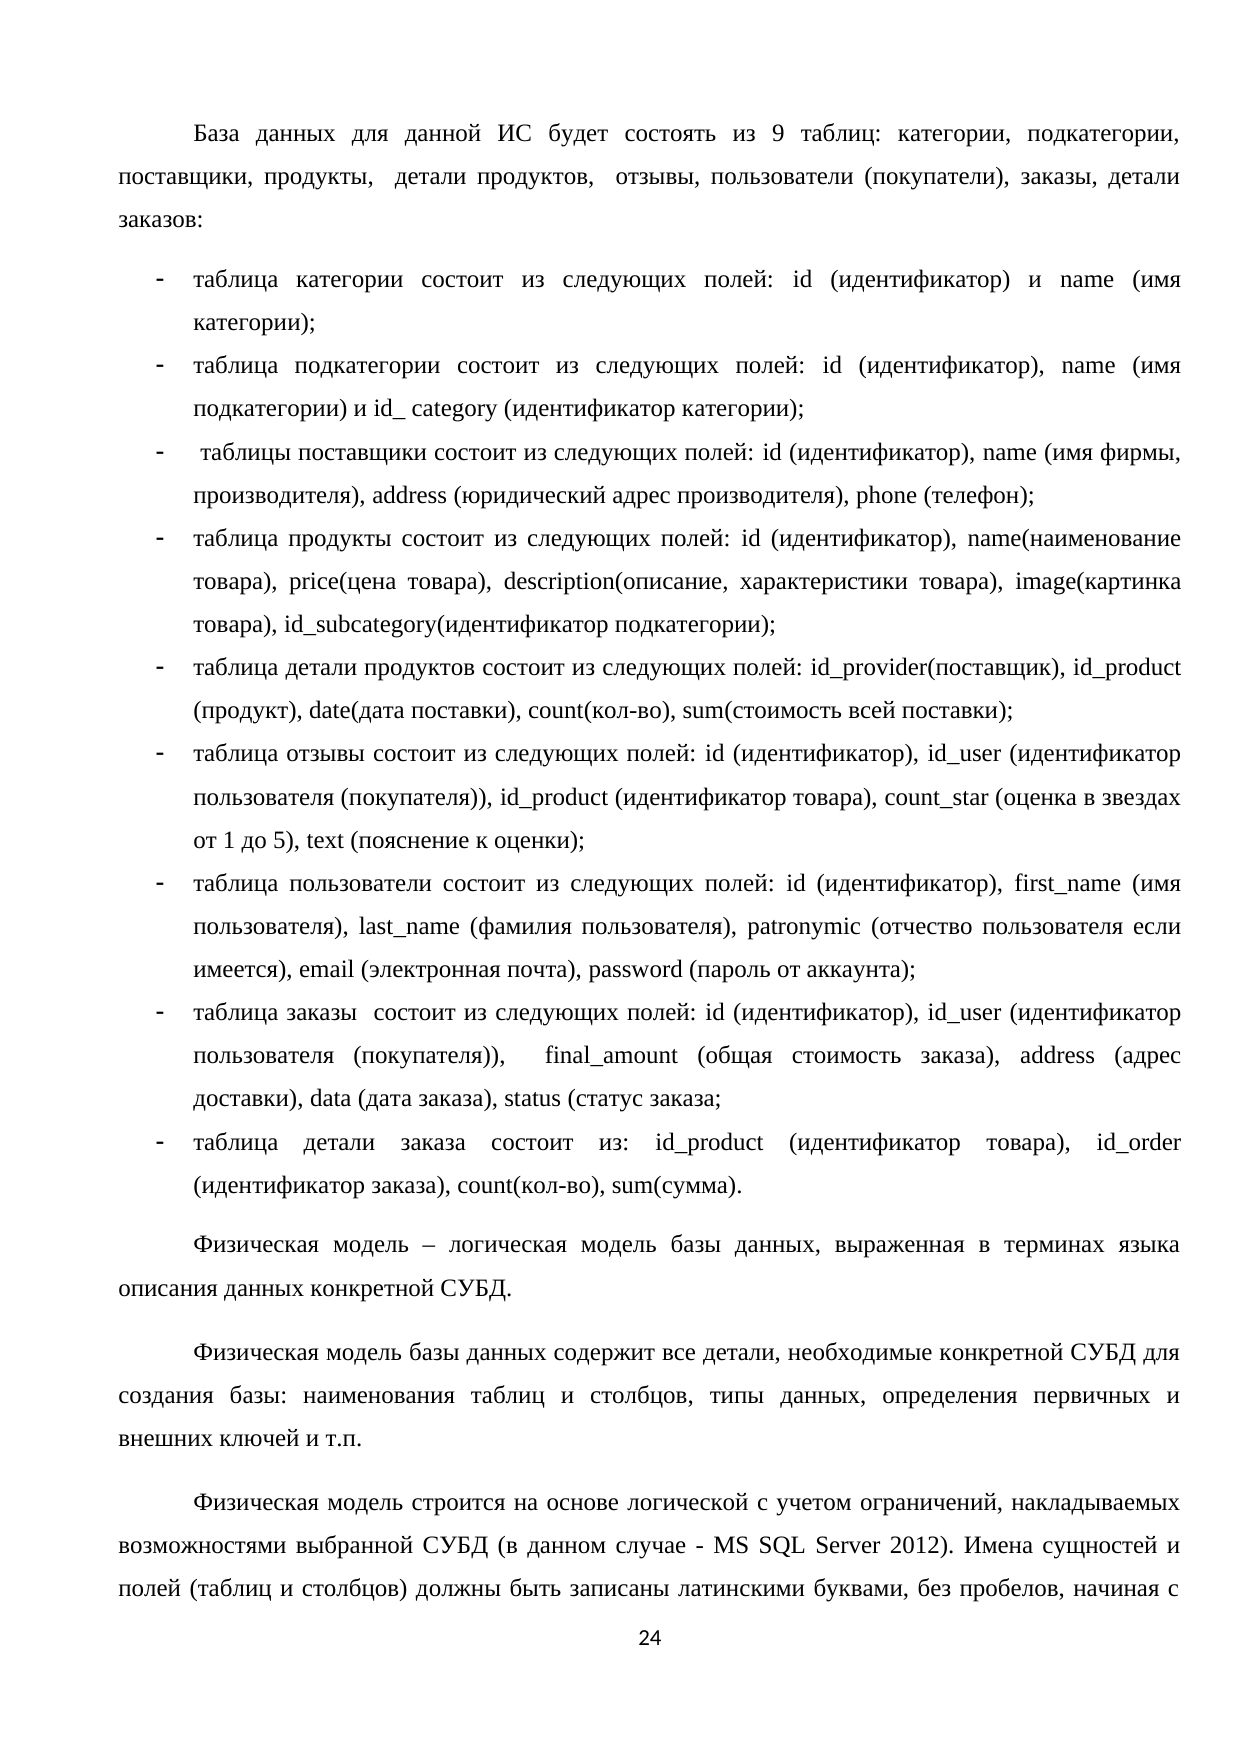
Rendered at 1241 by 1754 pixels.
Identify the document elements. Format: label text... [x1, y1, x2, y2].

text Физическая модель – логическая модель базы данных, выраженная в терминах языка описания данных конкретной СУБД. [118, 1229, 1181, 1301]
list таблица продукты состоит из следующих полей: id (идентификатор), name(наименование товара), price(цена товара), description(описание, характеристики товара), image(картинка товара), id_subcategory(идентификатор подкатегории); [156, 523, 1181, 638]
list таблица подкатегории состоит из следующих полей: id (идентификатор), name (имя подкатегории) и id_ category (идентификатор категории); [156, 350, 1181, 422]
text База данных для данной ИС будет состоять из 9 таблиц: категории, подкатегории, поставщики, продукты, детали продуктов, отзывы, пользователи (покупатели), заказы, детали заказов: [118, 118, 1181, 233]
list таблица категории состоит из следующих полей: id (идентификатор) и name (имя категории); [156, 264, 1181, 336]
list таблица заказы состоит из следующих полей: id (идентификатор), id_user (идентификатор пользователя (покупателя)), final_amount (общая стоимость заказа), address (адрес доставки), data (дата заказа), status (статус заказа; [156, 997, 1181, 1112]
text Физическая модель базы данных содержит все детали, необходимые конкретной СУБД для создания базы: наименования таблиц и столбцов, типы данных, определения первичных и внешних ключей и т.п. [118, 1337, 1181, 1452]
list таблица детали заказа состоит из: id_product (идентификатор товара), id_order (идентификатор заказа), count(кол-во), sum(сумма). [156, 1127, 1181, 1198]
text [118, 1487, 1181, 1602]
list таблица детали продуктов состоит из следующих полей: id_provider(поставщик), id_product (продукт), date(дата поставки), count(кол-во), sum(стоимость всей поставки); [156, 652, 1181, 724]
list таблицы поставщики состоит из следующих полей: id (идентификатор), name (имя фирмы, производителя), address (юридический адрес производителя), phone (телефон); [156, 437, 1181, 508]
list таблица отзывы состоит из следующих полей: id (идентификатор), id_user (идентификатор пользователя (покупателя)), id_product (идентификатор товара), count_star (оценка в звездах от 1 до 5), text (пояснение к оценки); [156, 738, 1181, 853]
list таблица пользователи состоит из следующих полей: id (идентификатор), first_name (имя пользователя), last_name (фамилия пользователя), patronymic (отчество пользователя если имеется), email (электронная почта), password (пароль от аккаунта); [156, 868, 1181, 983]
